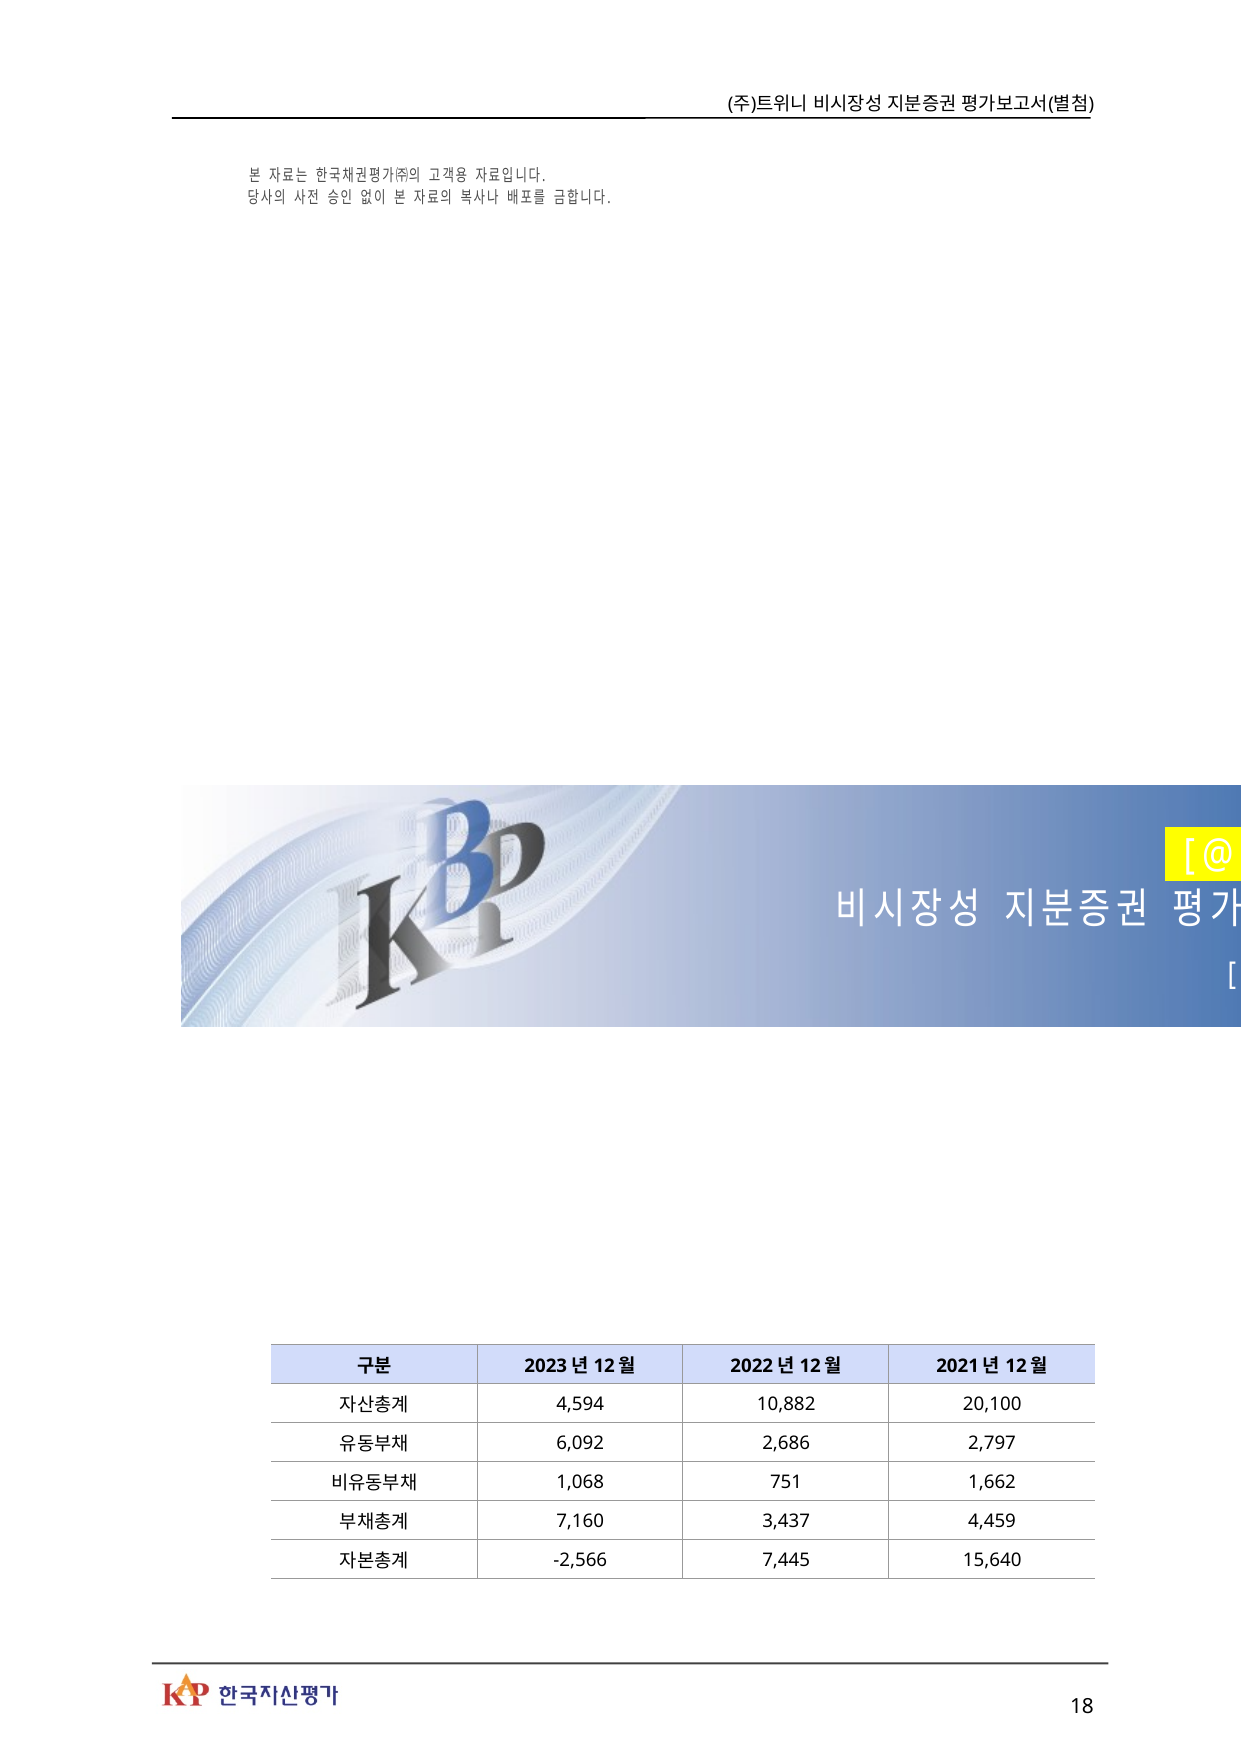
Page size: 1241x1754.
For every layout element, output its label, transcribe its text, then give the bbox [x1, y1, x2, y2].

table_cell 3,437 [683, 1501, 888, 1539]
table_cell 4,459 [889, 1501, 1095, 1539]
table_header 구분 [271, 1345, 477, 1383]
table_cell 15,640 [889, 1540, 1095, 1578]
table_cell 비유동부채 [271, 1462, 477, 1500]
table_cell 10,882 [683, 1384, 888, 1422]
table_cell -2,566 [478, 1540, 682, 1578]
table_cell 1,068 [478, 1462, 682, 1500]
table_cell 4,594 [478, 1384, 682, 1422]
table_header 2022년 12월 [683, 1345, 888, 1383]
table_cell 1,662 [889, 1462, 1095, 1500]
table_cell 20,100 [889, 1384, 1095, 1422]
table_cell 유동부채 [271, 1423, 477, 1461]
table_cell 2,686 [683, 1423, 888, 1461]
table_cell 7,160 [478, 1501, 682, 1539]
table_cell 자산총계 [271, 1384, 477, 1422]
table_cell 부채총계 [271, 1501, 477, 1539]
table_cell 2,797 [889, 1423, 1095, 1461]
table_header 2023년 12월 [478, 1345, 682, 1383]
picture [155, 1669, 345, 1714]
table_cell 751 [683, 1462, 888, 1500]
table_header 2021년 12월 [889, 1345, 1095, 1383]
table_cell 7,445 [683, 1540, 888, 1578]
table_cell 6,092 [478, 1423, 682, 1461]
table_cell 자본총계 [271, 1540, 477, 1578]
